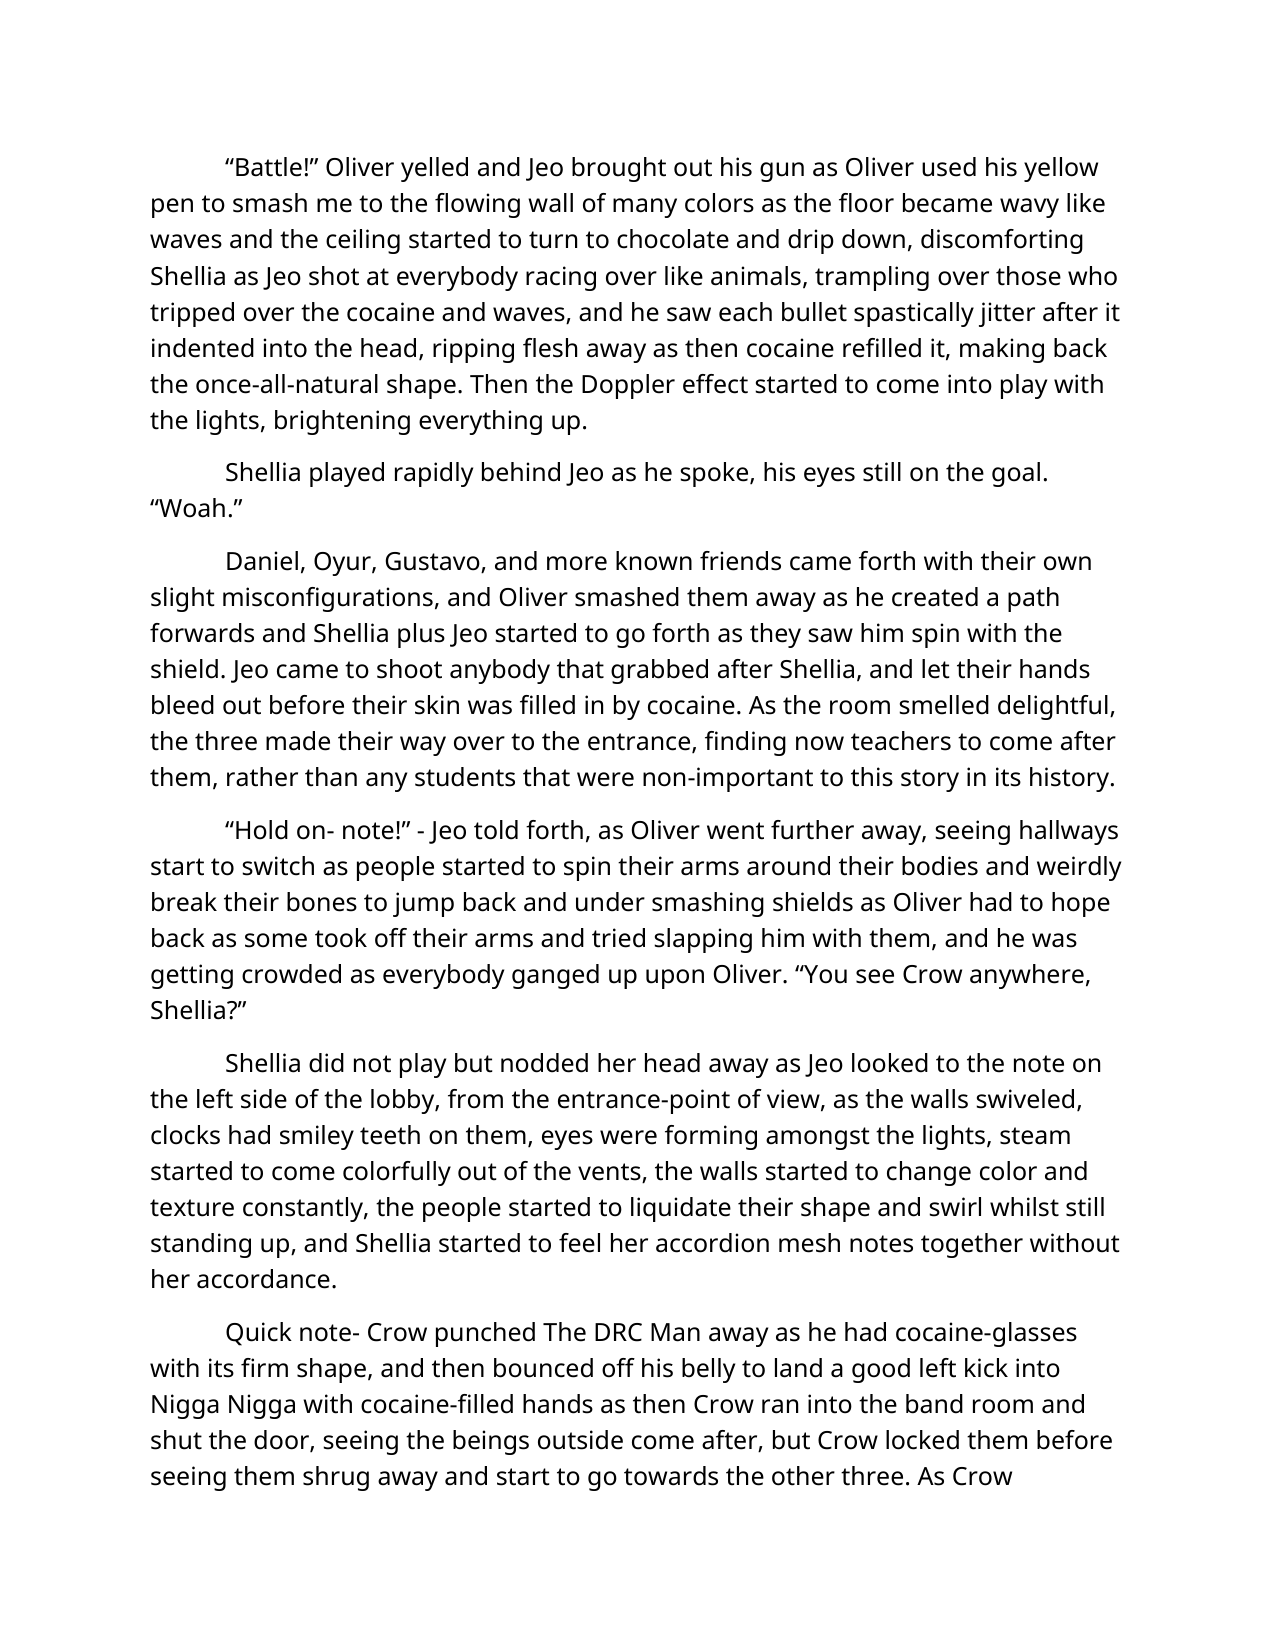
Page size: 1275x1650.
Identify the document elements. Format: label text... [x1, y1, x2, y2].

text Daniel, Oyur, Gustavo, and more known friends came forth with their own slight misconfigurations, and Oliver smashed them away as he created a path forwards and Shellia plus Jeo started to go forth as they saw him spin with the shield. Jeo came to shoot anybody that grabbed after Shellia, and let their hands bleed out before their skin was filled in by cocaine. As the room smelled delightful, the three made their way over to the entrance, finding now teachers to come after them, rather than any students that were non-important to this story in its history. [150, 544, 1125, 794]
text “Battle!” Oliver yelled and Jeo brought out his gun as Oliver used his yellow pen to smash me to the flowing wall of many colors as the floor became wavy like waves and the ceiling started to turn to chocolate and drip down, discomforting Shellia as Jeo shot at everybody racing over like animals, trampling over those who tripped over the cocaine and waves, and he saw each bullet spastically jitter after it indented into the head, ripping flesh away as then cocaine refilled it, making back the once-all-natural shape. Then the Doppler effect started to come into play with the lights, brightening everything up. [150, 150, 1125, 436]
text Shellia played rapidly behind Jeo as he spoke, his eyes still on the goal. “Woah.” [150, 455, 1125, 525]
text “Hold on- note!” - Jeo told forth, as Oliver went further away, seeing hallways start to switch as people started to spin their arms around their bodies and weirdly break their bones to jump back and under smashing shields as Oliver had to hope back as some took off their arms and tried slapping him with them, and he was getting crowded as everybody ganged up upon Oliver. “You see Crow anywhere, Shellia?” [150, 813, 1125, 1027]
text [150, 1314, 1125, 1493]
text Shellia did not play but nodded her head away as Jeo looked to the note on the left side of the lobby, from the entrance-point of view, as the walls swiveled, clocks had smiley teeth on them, eyes were forming amongst the lights, steam started to come colorfully out of the vents, the walls started to change color and texture constantly, the people started to liquidate their shape and swirl whilst still standing up, and Shellia started to feel her accordion mesh notes together without her accordance. [150, 1046, 1125, 1296]
